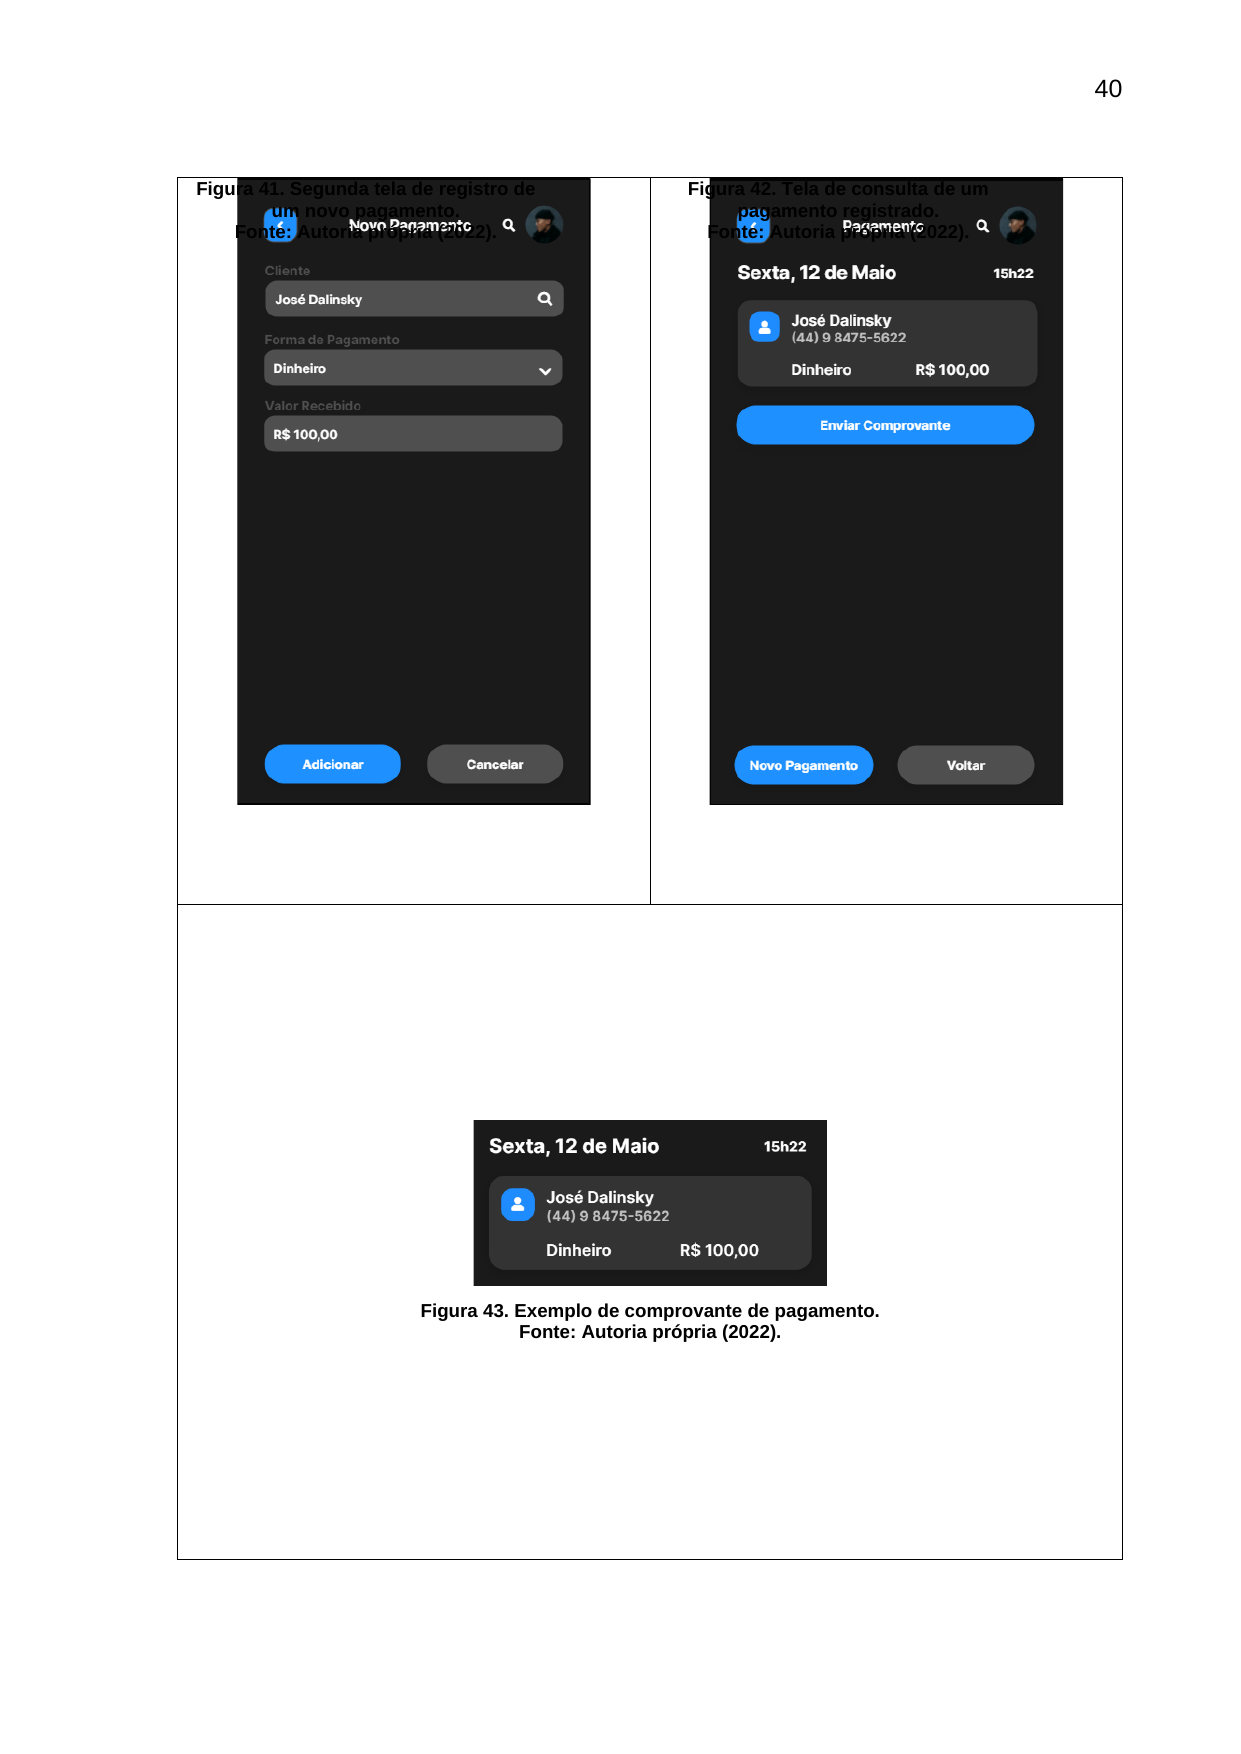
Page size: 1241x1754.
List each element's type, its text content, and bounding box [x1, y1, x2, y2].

picture [237, 178, 591, 805]
picture [473, 1120, 827, 1286]
table_cell Figura . Exemplo de comprovante de pagamento. Fonte: Autoria própria (2022). [178, 905, 1122, 1559]
table_cell [651, 178, 1122, 903]
table_cell [178, 178, 650, 903]
picture [709, 178, 1064, 805]
